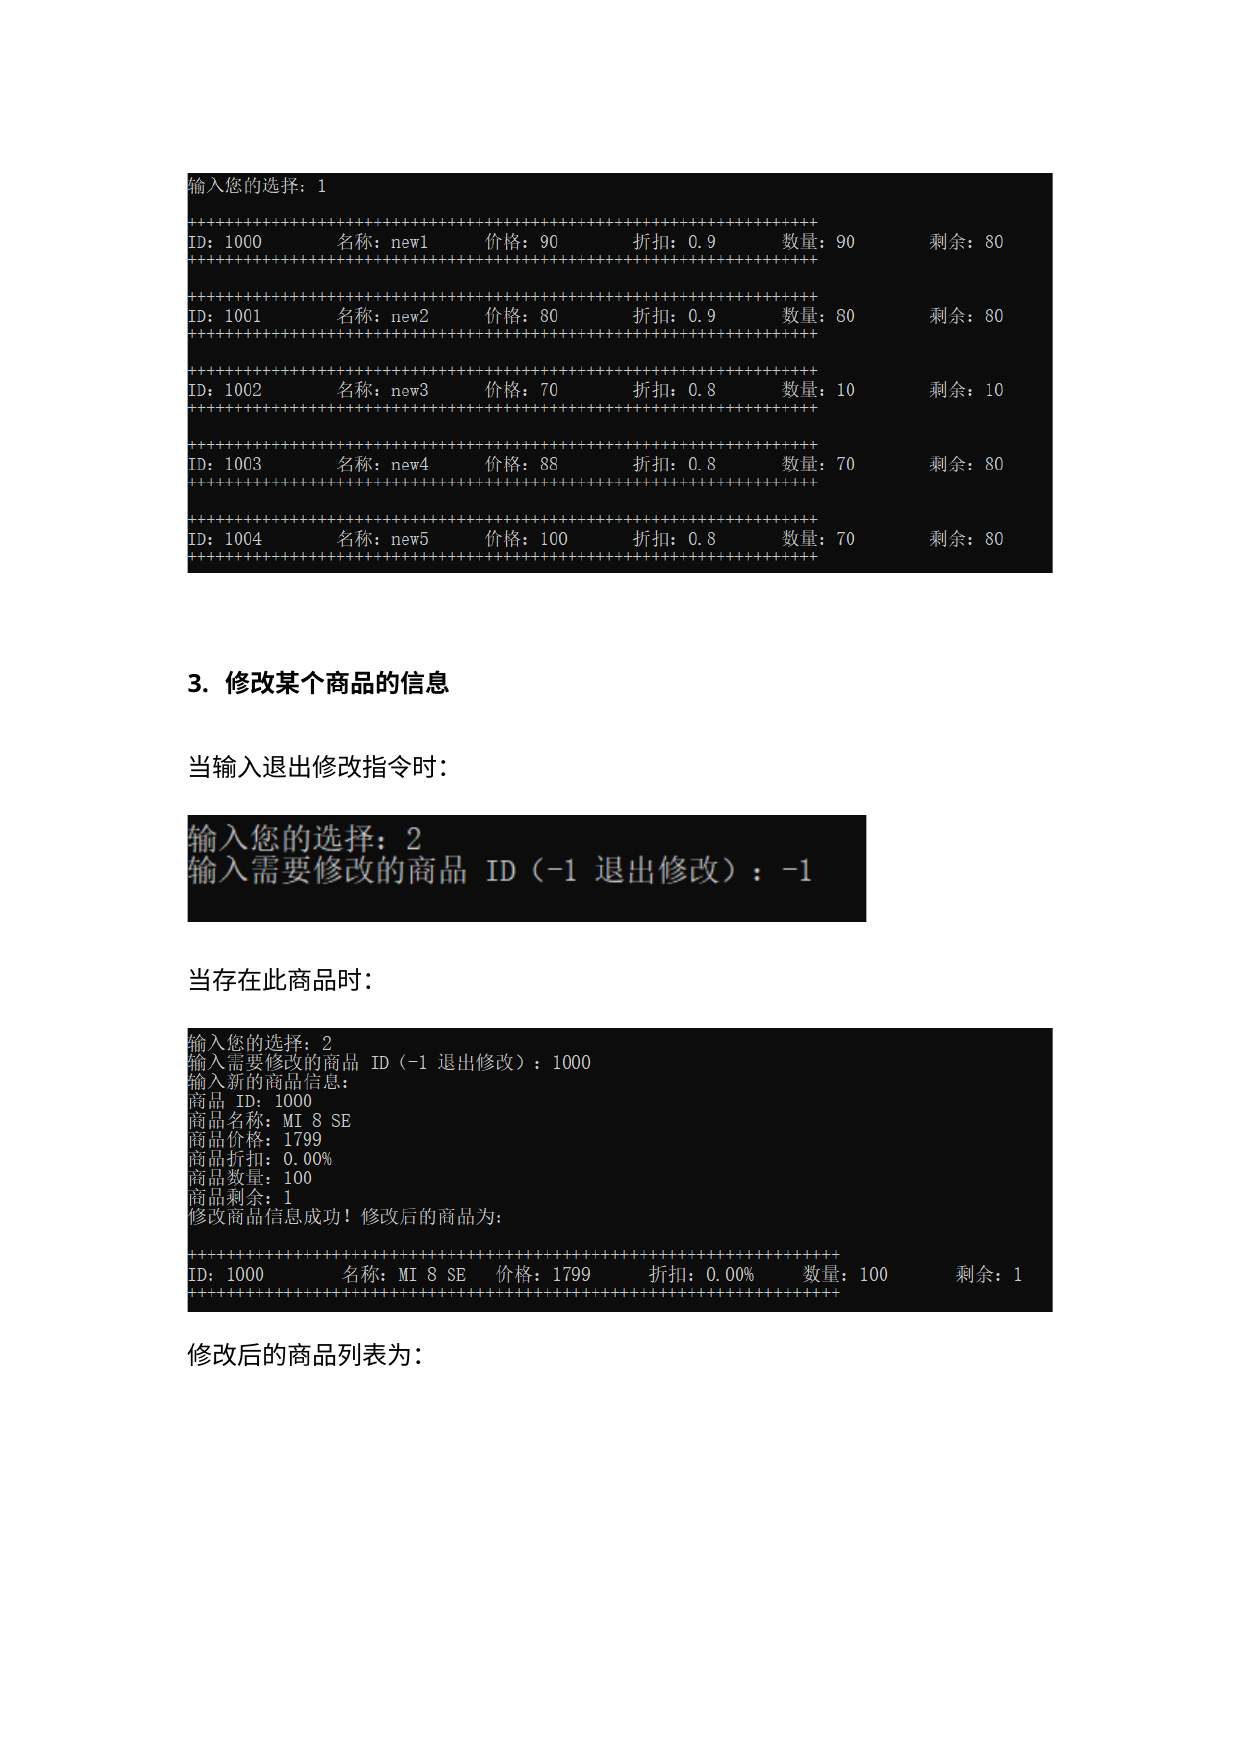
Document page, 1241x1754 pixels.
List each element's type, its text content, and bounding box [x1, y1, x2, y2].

list 修改某个商品的信息 [187, 649, 1053, 714]
picture [187, 173, 1053, 573]
text 当存在此商品时： [187, 946, 1053, 1011]
picture [187, 1028, 1053, 1312]
picture [187, 815, 867, 922]
text 当输入退出修改指令时： [187, 733, 1053, 798]
text 修改后的商品列表为： [187, 1321, 1053, 1386]
